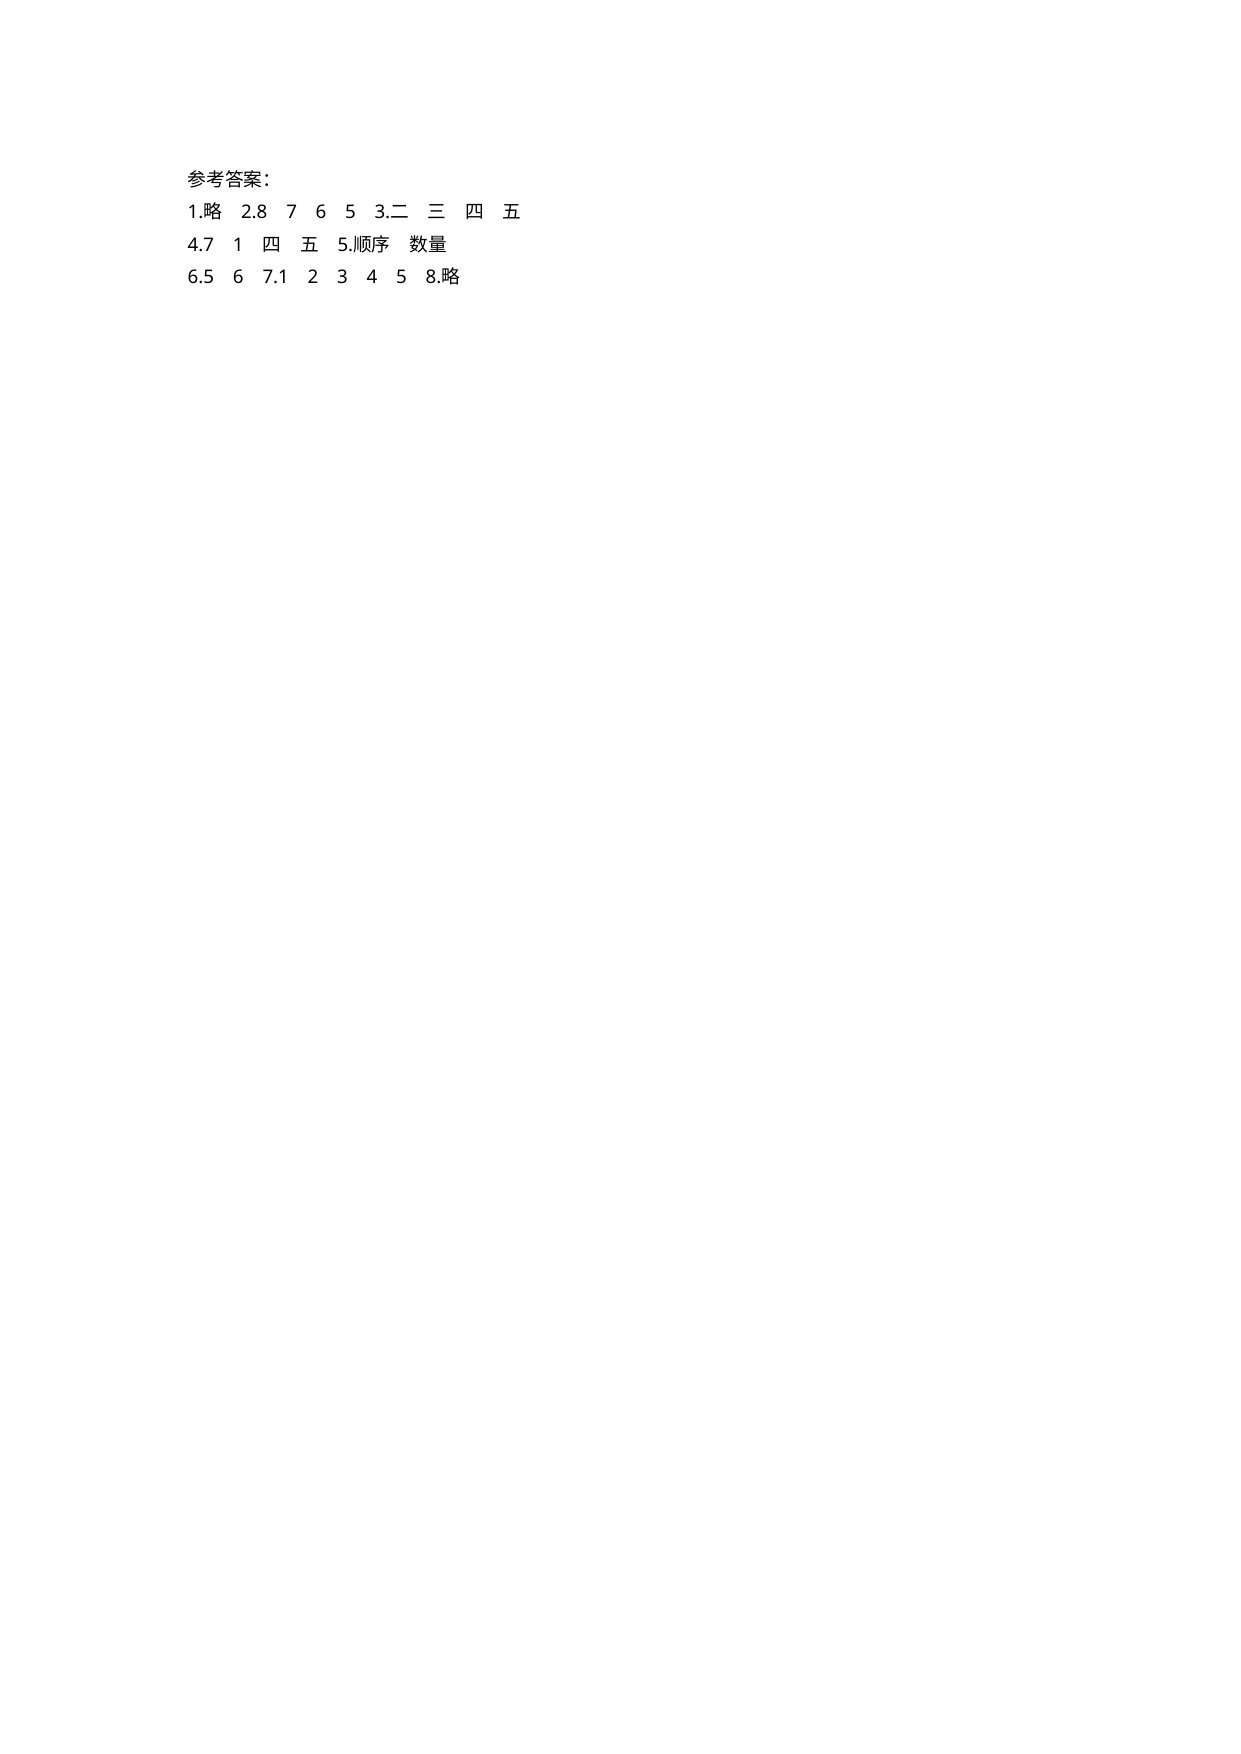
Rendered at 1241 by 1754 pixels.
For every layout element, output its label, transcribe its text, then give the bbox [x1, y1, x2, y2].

text 4.7 1 四 五 5.顺序 数量 [187, 227, 1053, 259]
text 6.5 6 7.1 2 3 4 5 8.略 [187, 259, 1053, 292]
text 1.略 2.8 7 6 5 3.二 三 四 五 [187, 194, 1053, 227]
text 参考答案： [187, 162, 1053, 194]
